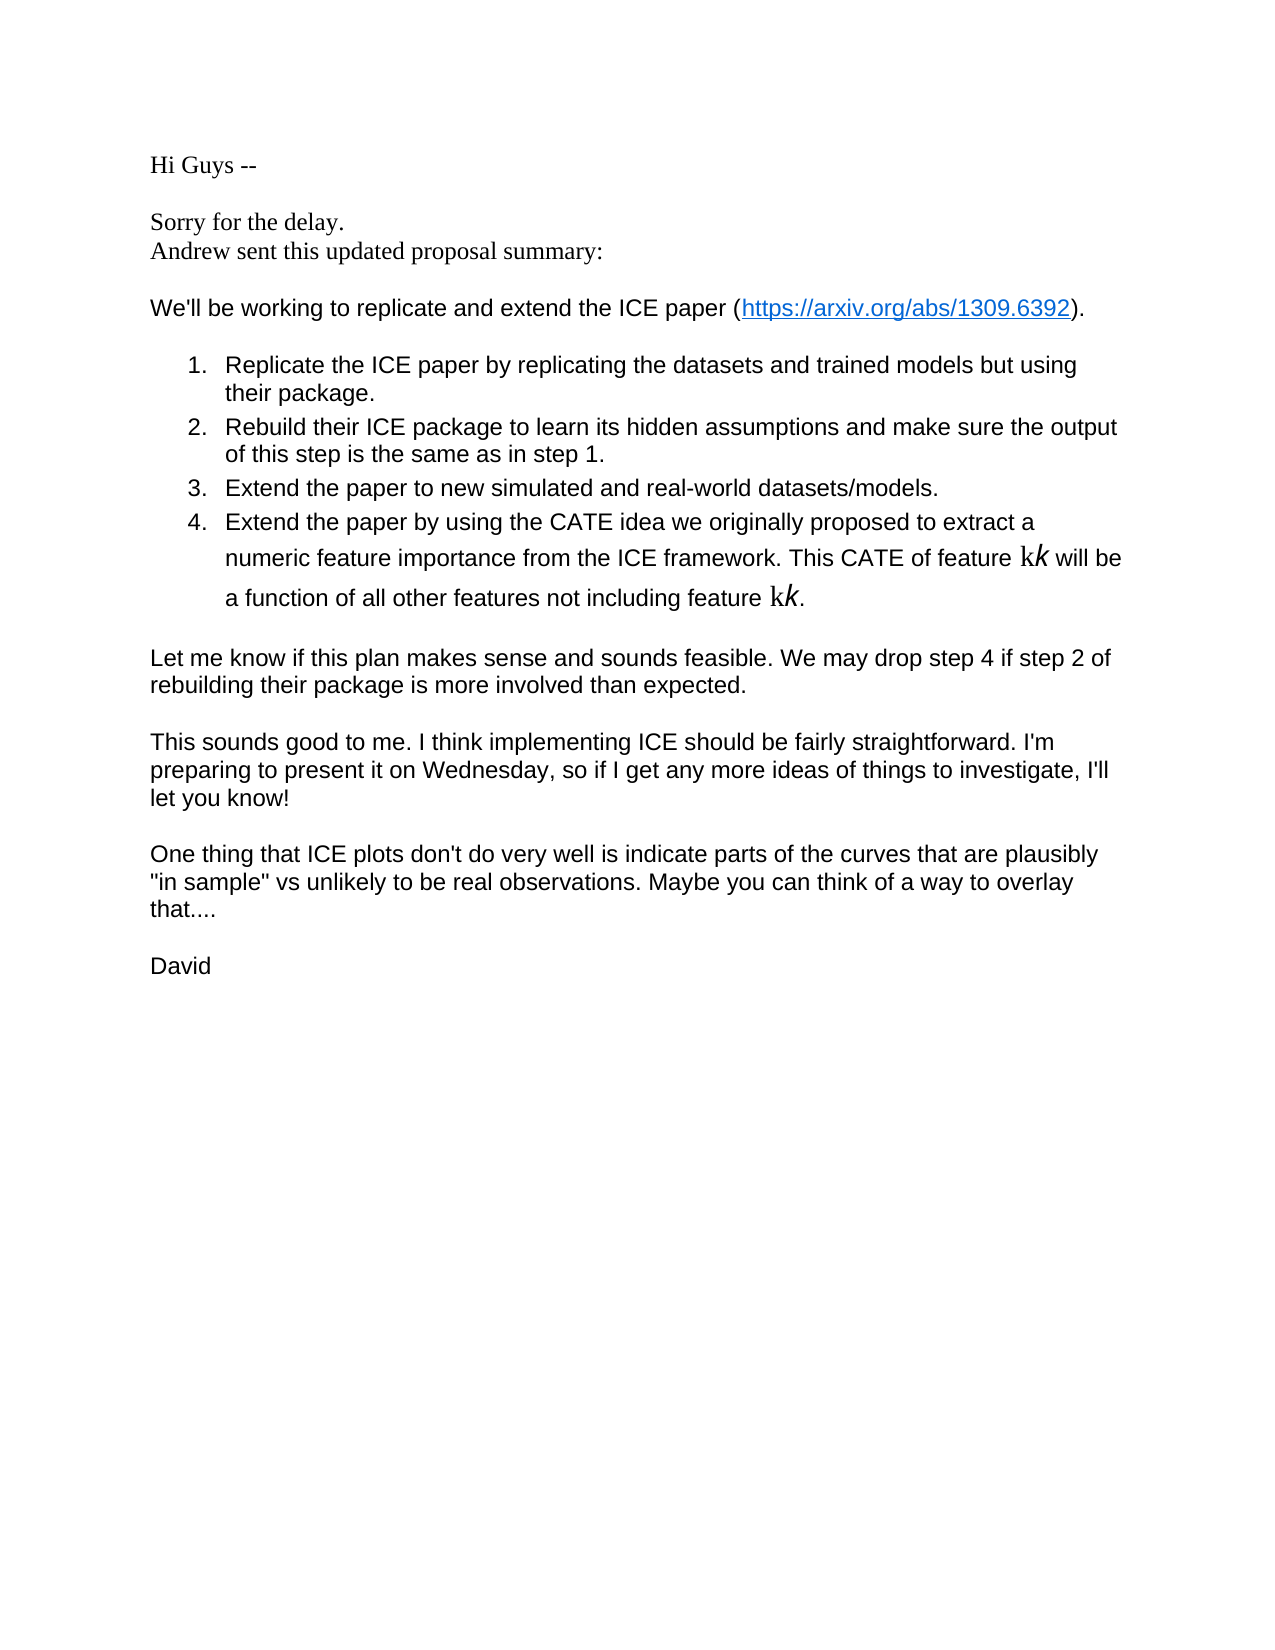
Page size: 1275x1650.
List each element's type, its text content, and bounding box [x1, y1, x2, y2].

list Replicate the ICE paper by replicating the datasets and trained models but using their package. [187, 351, 1125, 406]
text Hi Guys -- [150, 150, 1125, 179]
text Andrew sent this updated proposal summary: [150, 236, 1125, 265]
text This sounds good to me. I think implementing ICE should be fairly straightforward. I'm preparing to present it on Wednesday, so if I get any more ideas of things to investigate, I'll let you know! [150, 728, 1125, 811]
text Let me know if this plan makes sense and sounds feasible. We may drop step 4 if step 2 of rebuilding their package is more involved than expected. [150, 644, 1125, 699]
text One thing that ICE plots don't do very well is indicate parts of the curves that are plausibly "in sample" vs unlikely to be real observations. Maybe you can think of a way to overlay that.... [150, 840, 1125, 923]
text We'll be working to replicate and extend the ICE paper (https://arxiv.org/abs/1309.6392). [150, 294, 1125, 322]
list Extend the paper by using the CATE idea we originally proposed to extract a numeric feature importance from the ICE framework. This CATE of feature kk will be a function of all other features not including feature kk. [187, 508, 1125, 615]
list Rebuild their ICE package to learn its hidden assumptions and make sure the output of this step is the same as in step 1. [187, 412, 1125, 468]
text Sorry for the delay. [150, 207, 1125, 236]
list Extend the paper to new simulated and real-world datasets/models. [187, 474, 1125, 501]
text David [150, 952, 1125, 980]
